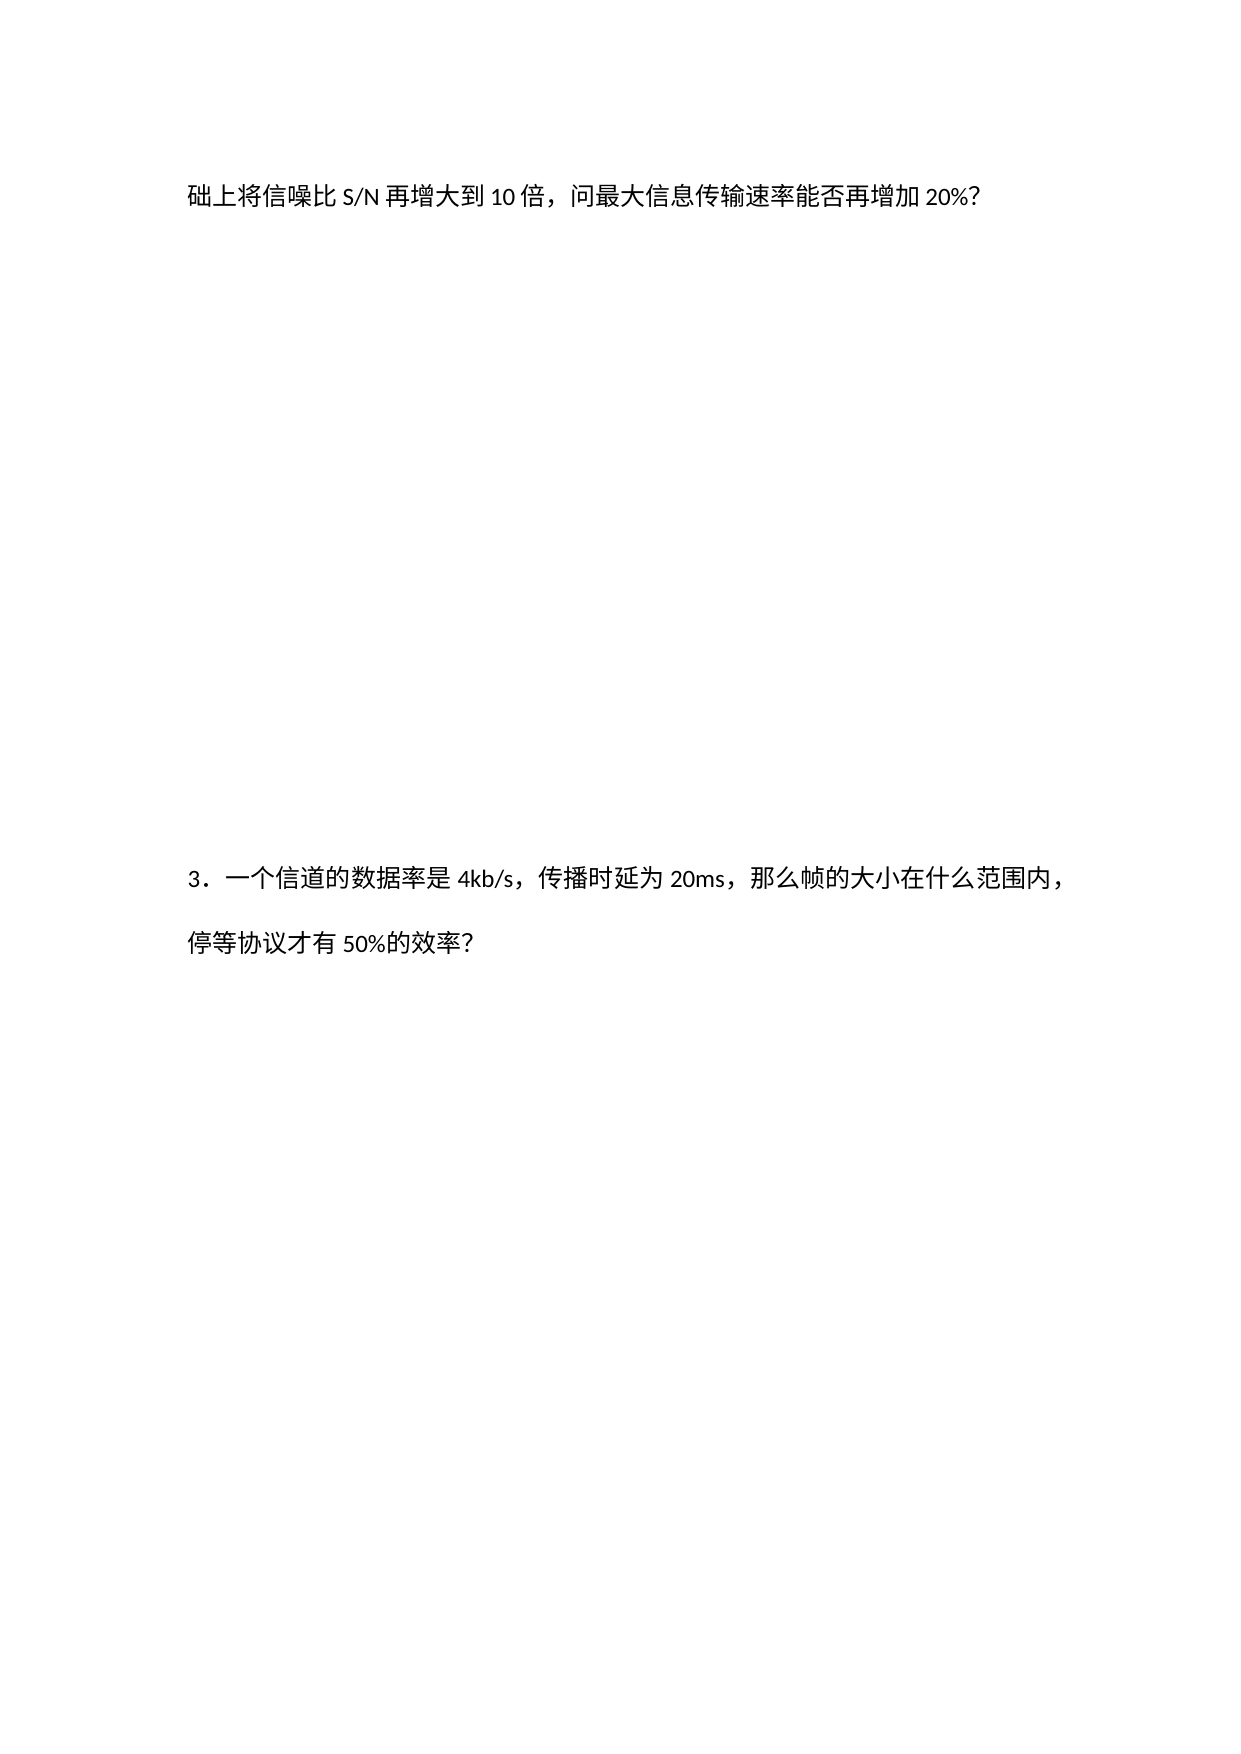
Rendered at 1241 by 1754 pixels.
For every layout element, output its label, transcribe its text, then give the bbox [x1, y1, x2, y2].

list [187, 162, 1053, 227]
text 3．一个信道的数据率是4kb/s，传播时延为20ms，那么帧的大小在什么范围内，停等协议才有50%的效率？ [187, 844, 1053, 974]
